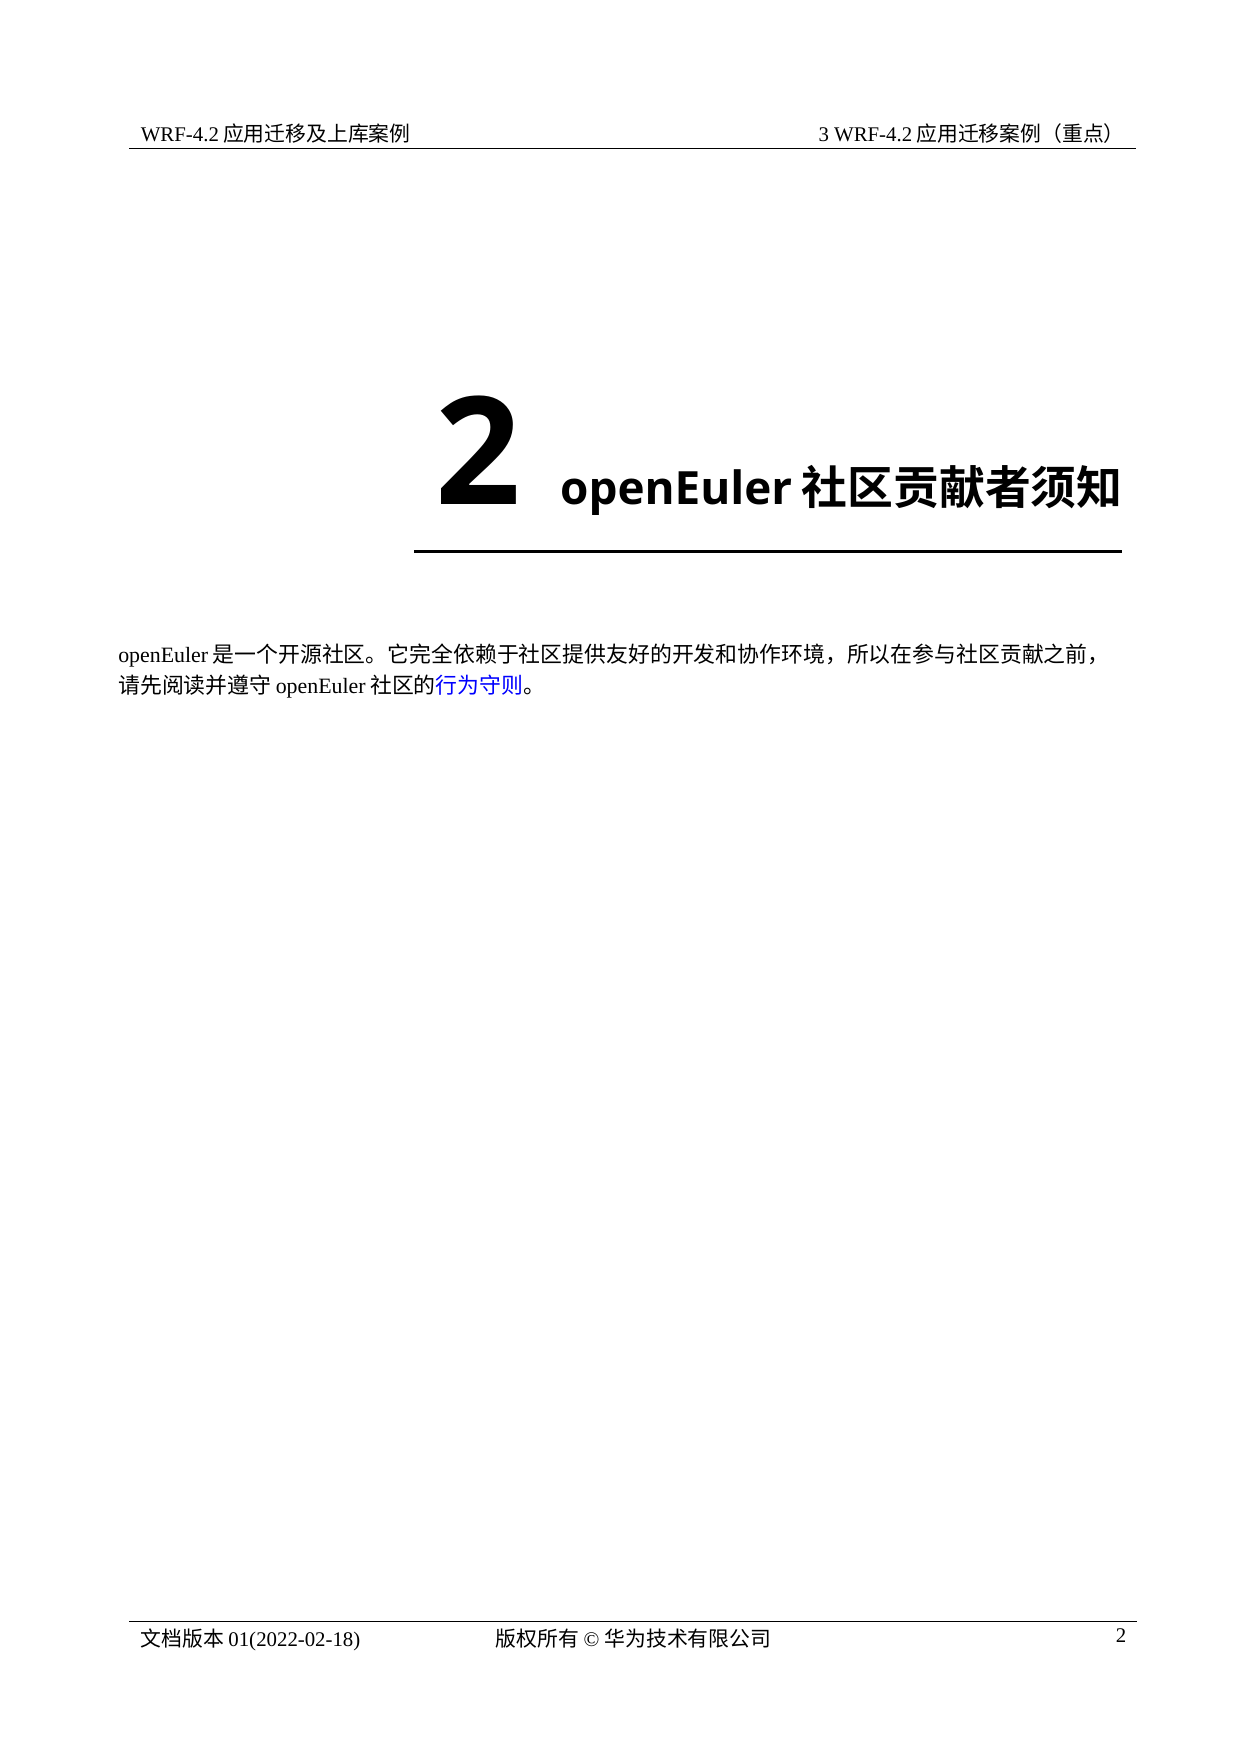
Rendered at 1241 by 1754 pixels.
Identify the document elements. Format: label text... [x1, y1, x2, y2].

subtitle openEuler社区贡献者须知 [413, 344, 1122, 553]
text openEuler是一个开源社区。它完全依赖于社区提供友好的开发和协作环境，所以在参与社区贡献之前，请先阅读并遵守openEuler社区的行为守则。 [118, 637, 1122, 700]
